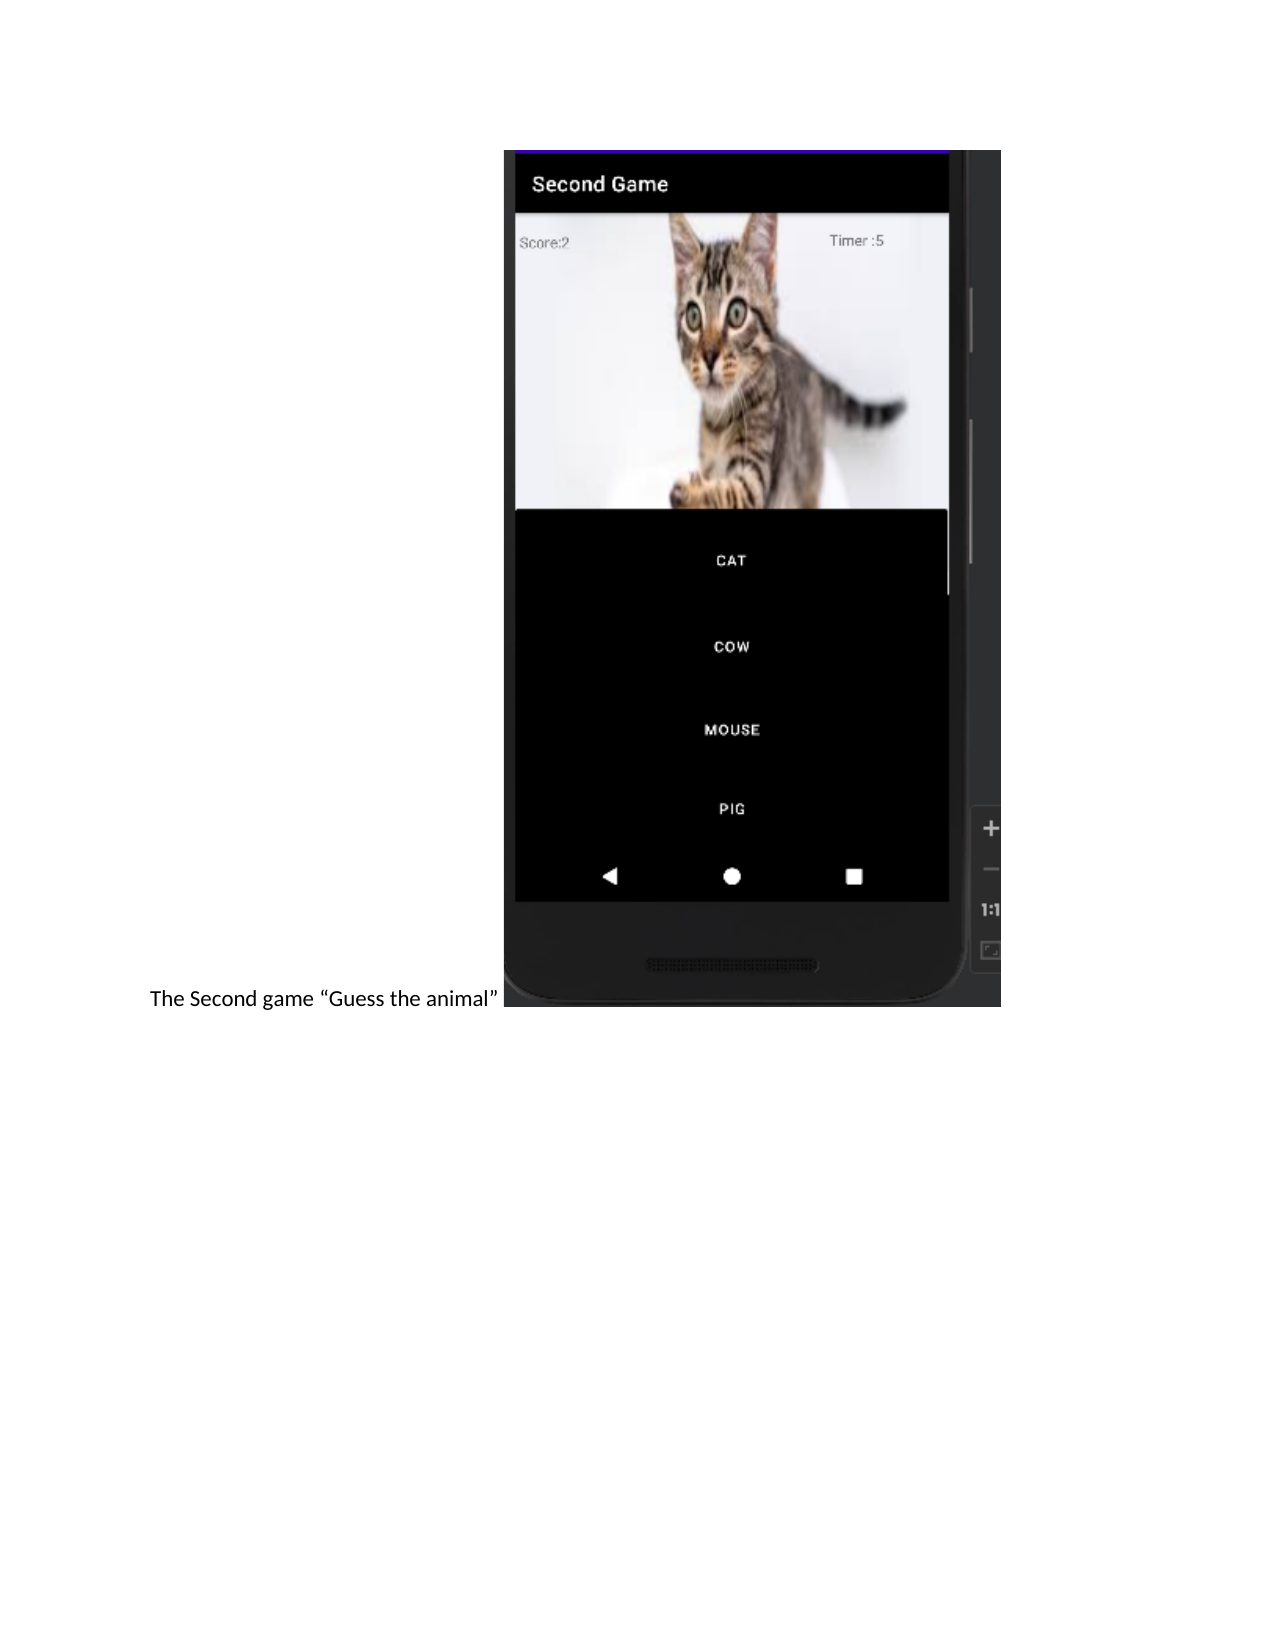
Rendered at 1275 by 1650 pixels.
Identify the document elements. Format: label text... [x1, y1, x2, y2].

picture [503, 150, 1001, 1007]
